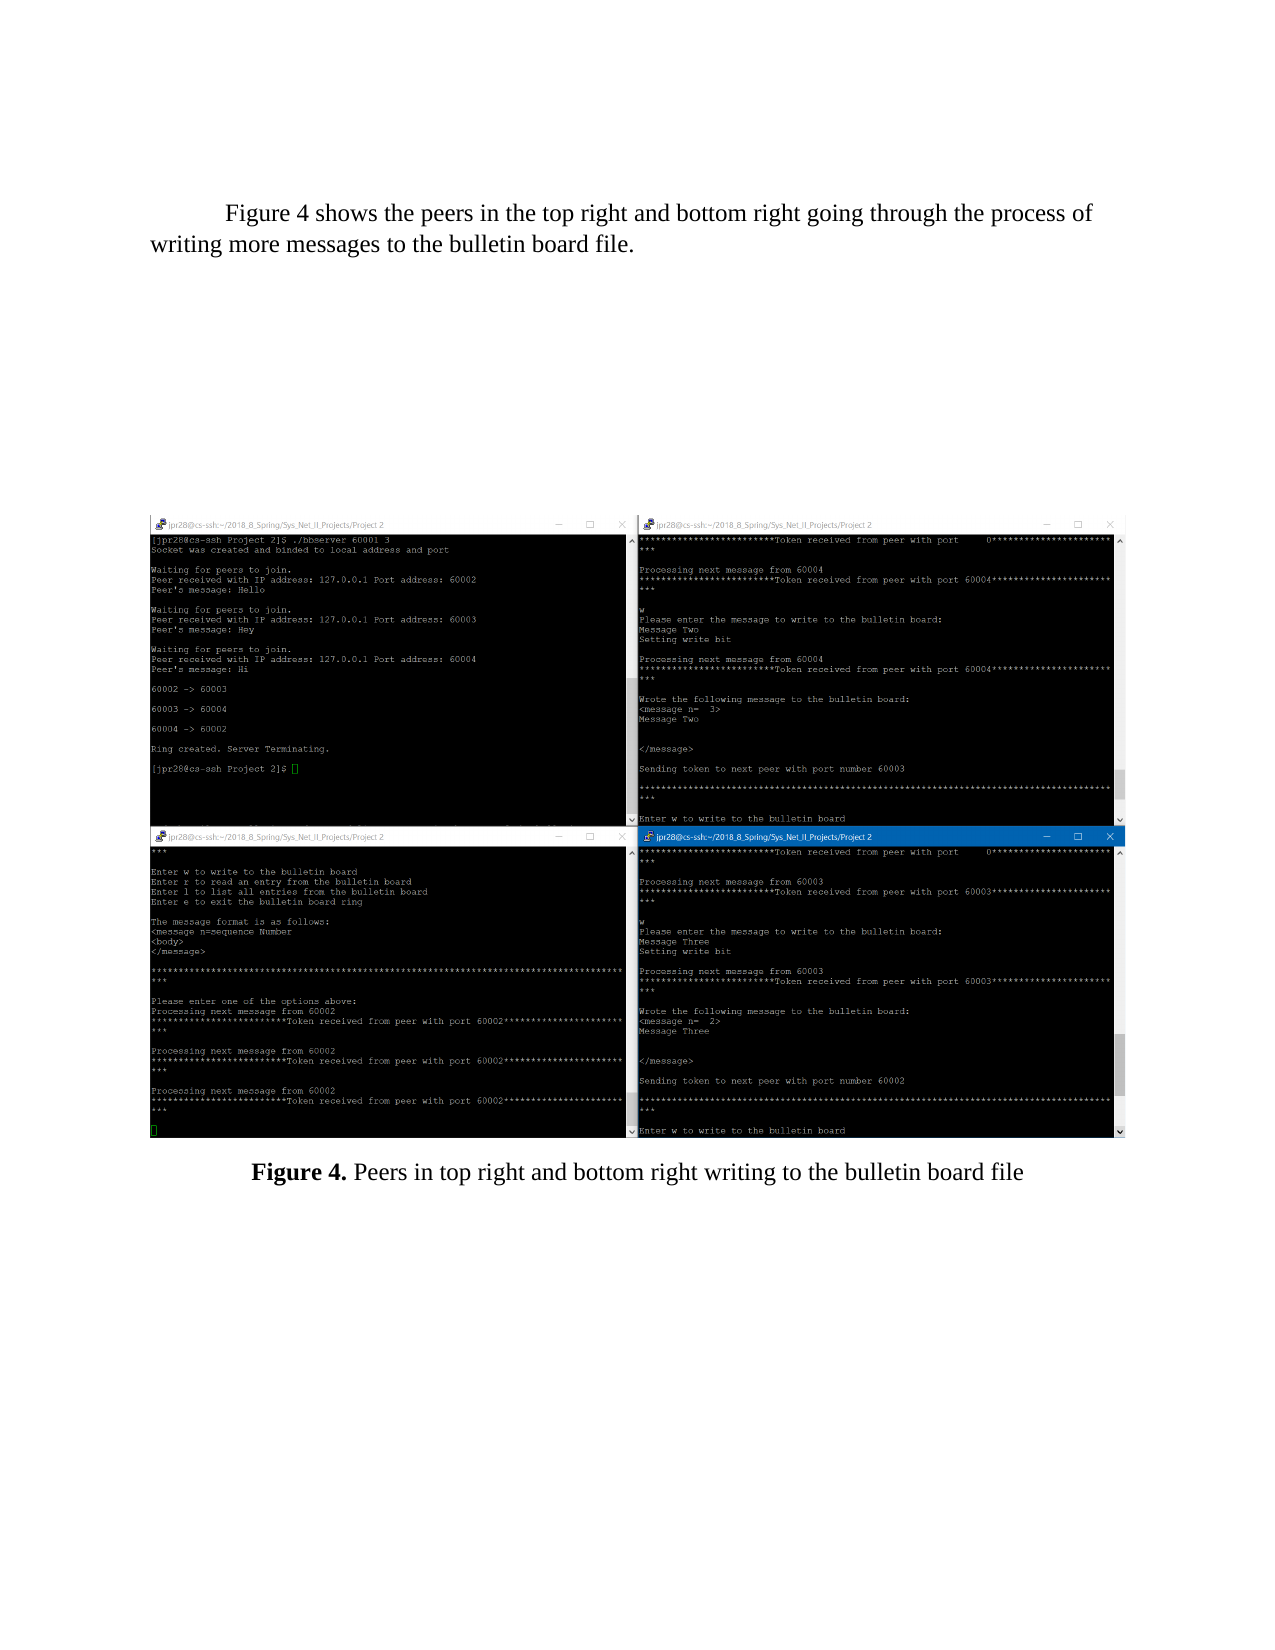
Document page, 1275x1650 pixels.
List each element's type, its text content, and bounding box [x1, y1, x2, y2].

picture [150, 515, 1125, 1138]
text Figure 4 shows the peers in the top right and bottom right going through the process of writing more messages to the bulletin board file. [150, 198, 1125, 257]
text Figure 4. Peers in top right and bottom right writing to the bulletin board file [150, 1157, 1125, 1186]
